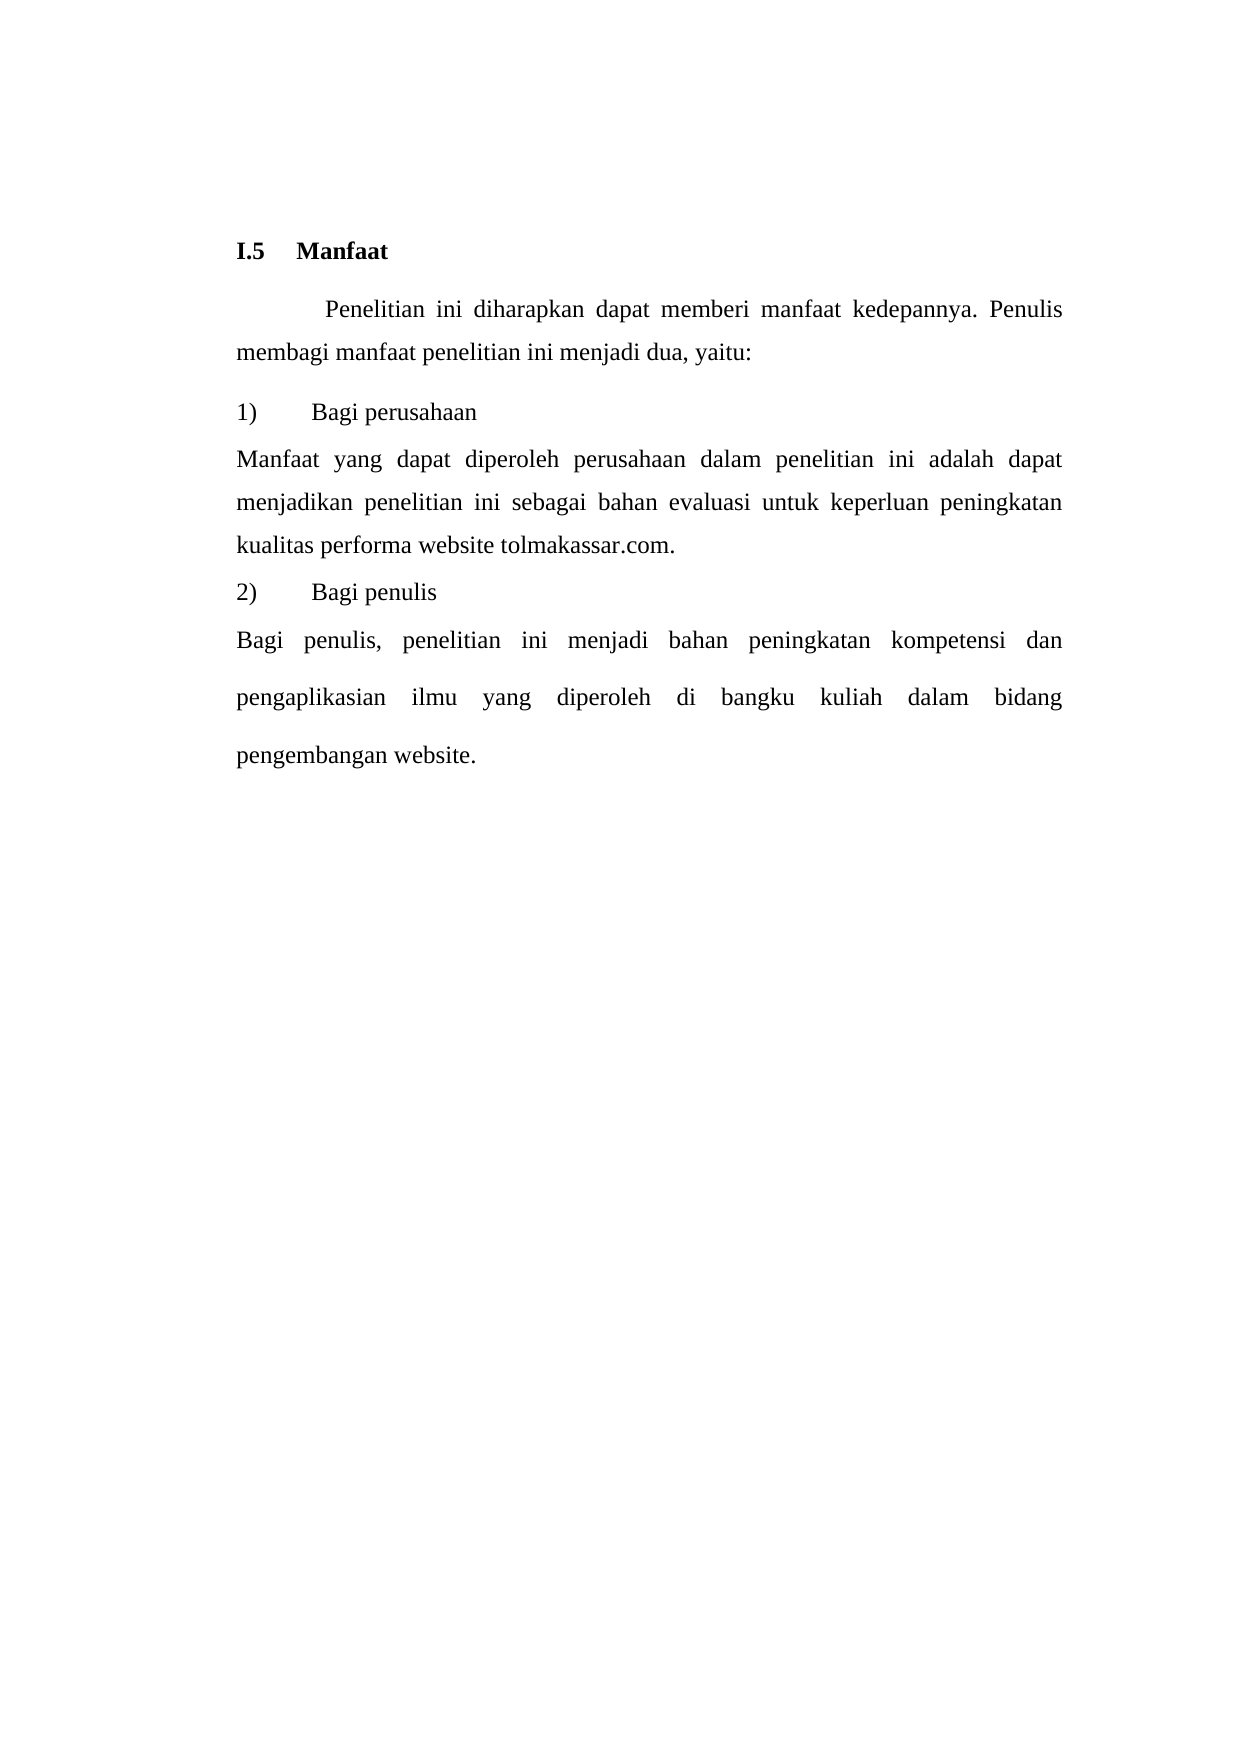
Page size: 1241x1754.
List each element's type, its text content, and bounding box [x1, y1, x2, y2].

subtitle Manfaat yang dapat diperoleh perusahaan dalam penelitian ini adalah dapat menjadikan penelitian ini sebagai bahan evaluasi untuk keperluan peningkatan kualitas performa website tolmakassar.com. [236, 444, 1063, 559]
subtitle Bagi penulis [236, 577, 1063, 606]
subtitle Manfaat [236, 236, 1063, 265]
subtitle Bagi perusahaan [236, 397, 1063, 425]
subtitle Bagi penulis, penelitian ini menjadi bahan peningkatan kompetensi dan pengaplikasian ilmu yang diperoleh di bangku kuliah dalam bidang pengembangan website. [236, 625, 1063, 768]
text Penelitian ini diharapkan dapat memberi manfaat kedepannya. Penulis membagi manfaat penelitian ini menjadi dua, yaitu: [236, 294, 1063, 366]
